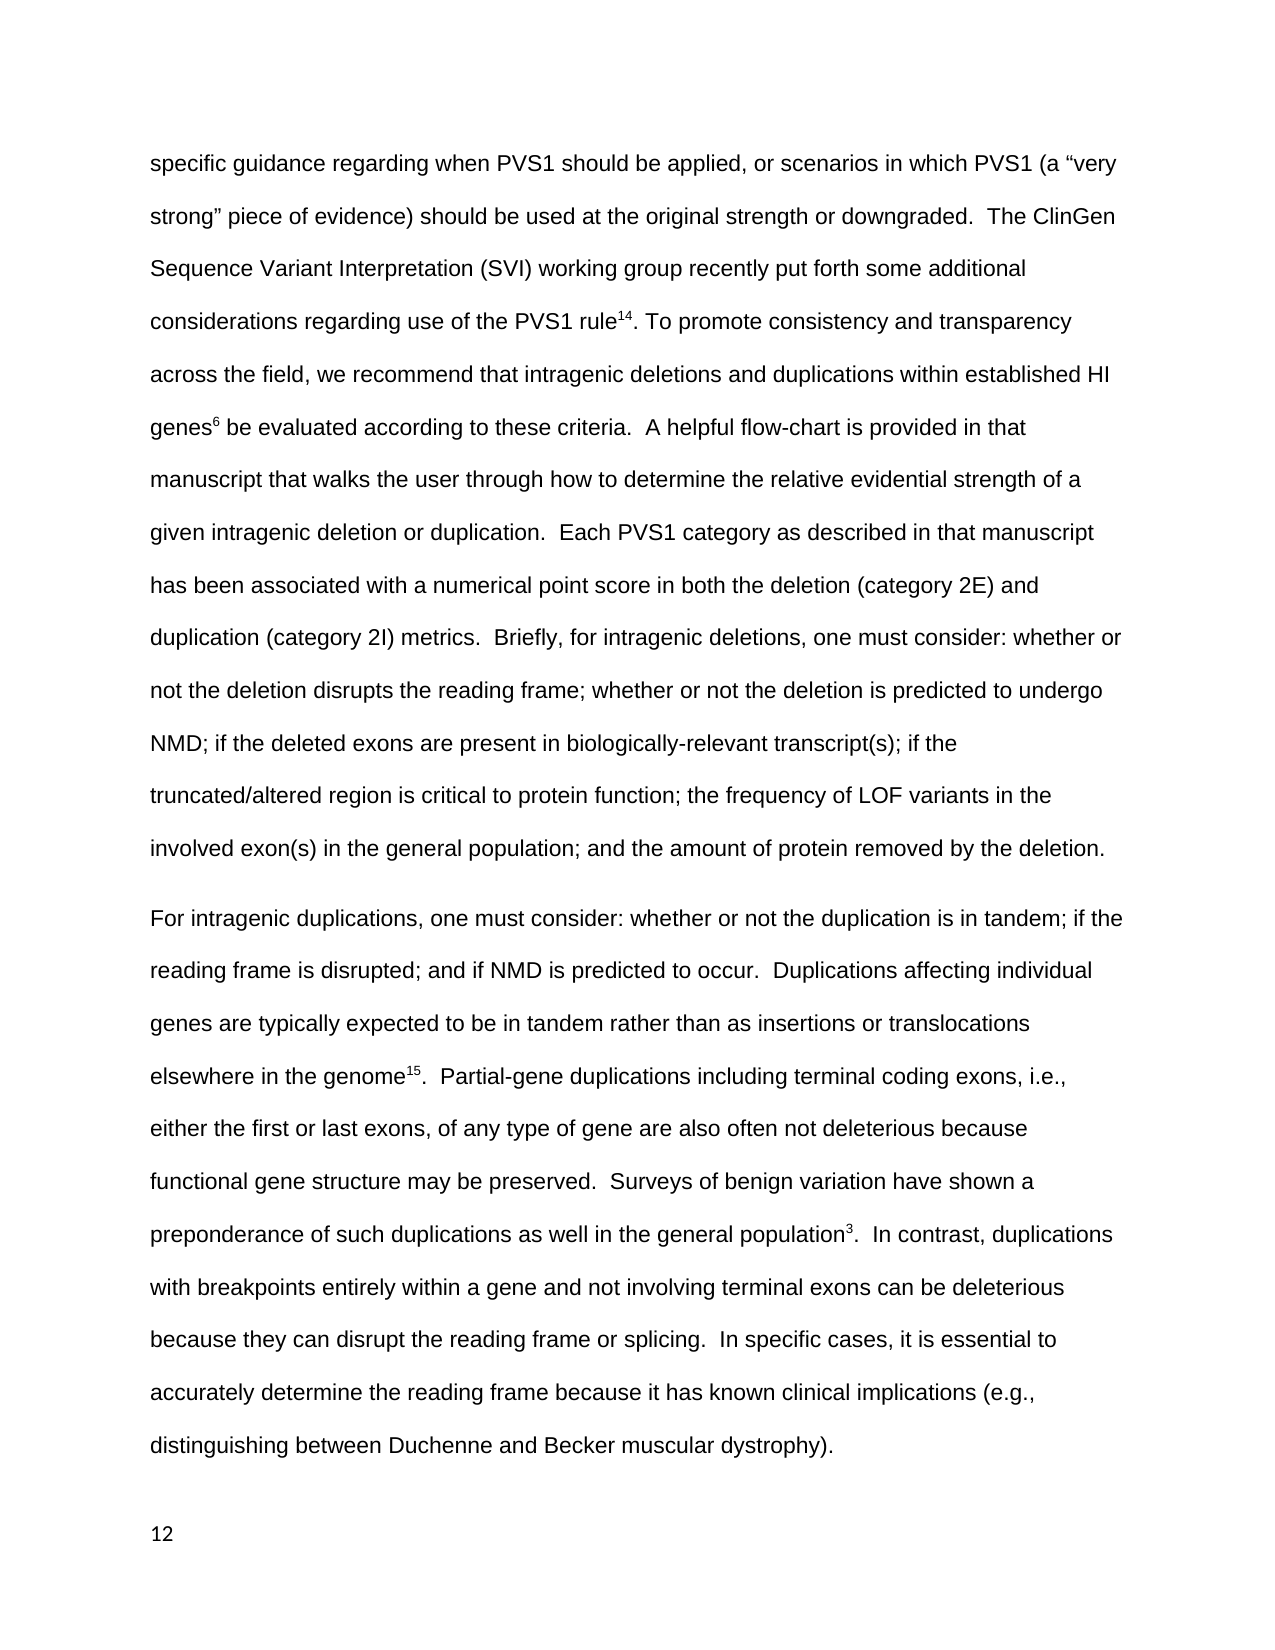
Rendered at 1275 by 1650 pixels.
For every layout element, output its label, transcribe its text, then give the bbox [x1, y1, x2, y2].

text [150, 150, 1125, 862]
text For intragenic duplications, one must consider: whether or not the duplication is in tandem; if the reading frame is disrupted; and if NMD is predicted to occur. Duplications affecting individual genes are typically expected to be in tandem rather than as insertions or translocations elsewhere in the genome15. Partial-gene duplications including terminal coding exons, i.e., either the first or last exons, of any type of gene are also often not deleterious because functional gene structure may be preserved. Surveys of benign variation have shown a preponderance of such duplications as well in the general population3. In contrast, duplications with breakpoints entirely within a gene and not involving terminal exons can be deleterious because they can disrupt the reading frame or splicing. In specific cases, it is essential to accurately determine the reading frame because it has known clinical implications (e.g., distinguishing between Duchenne and Becker muscular dystrophy). [150, 904, 1125, 1458]
